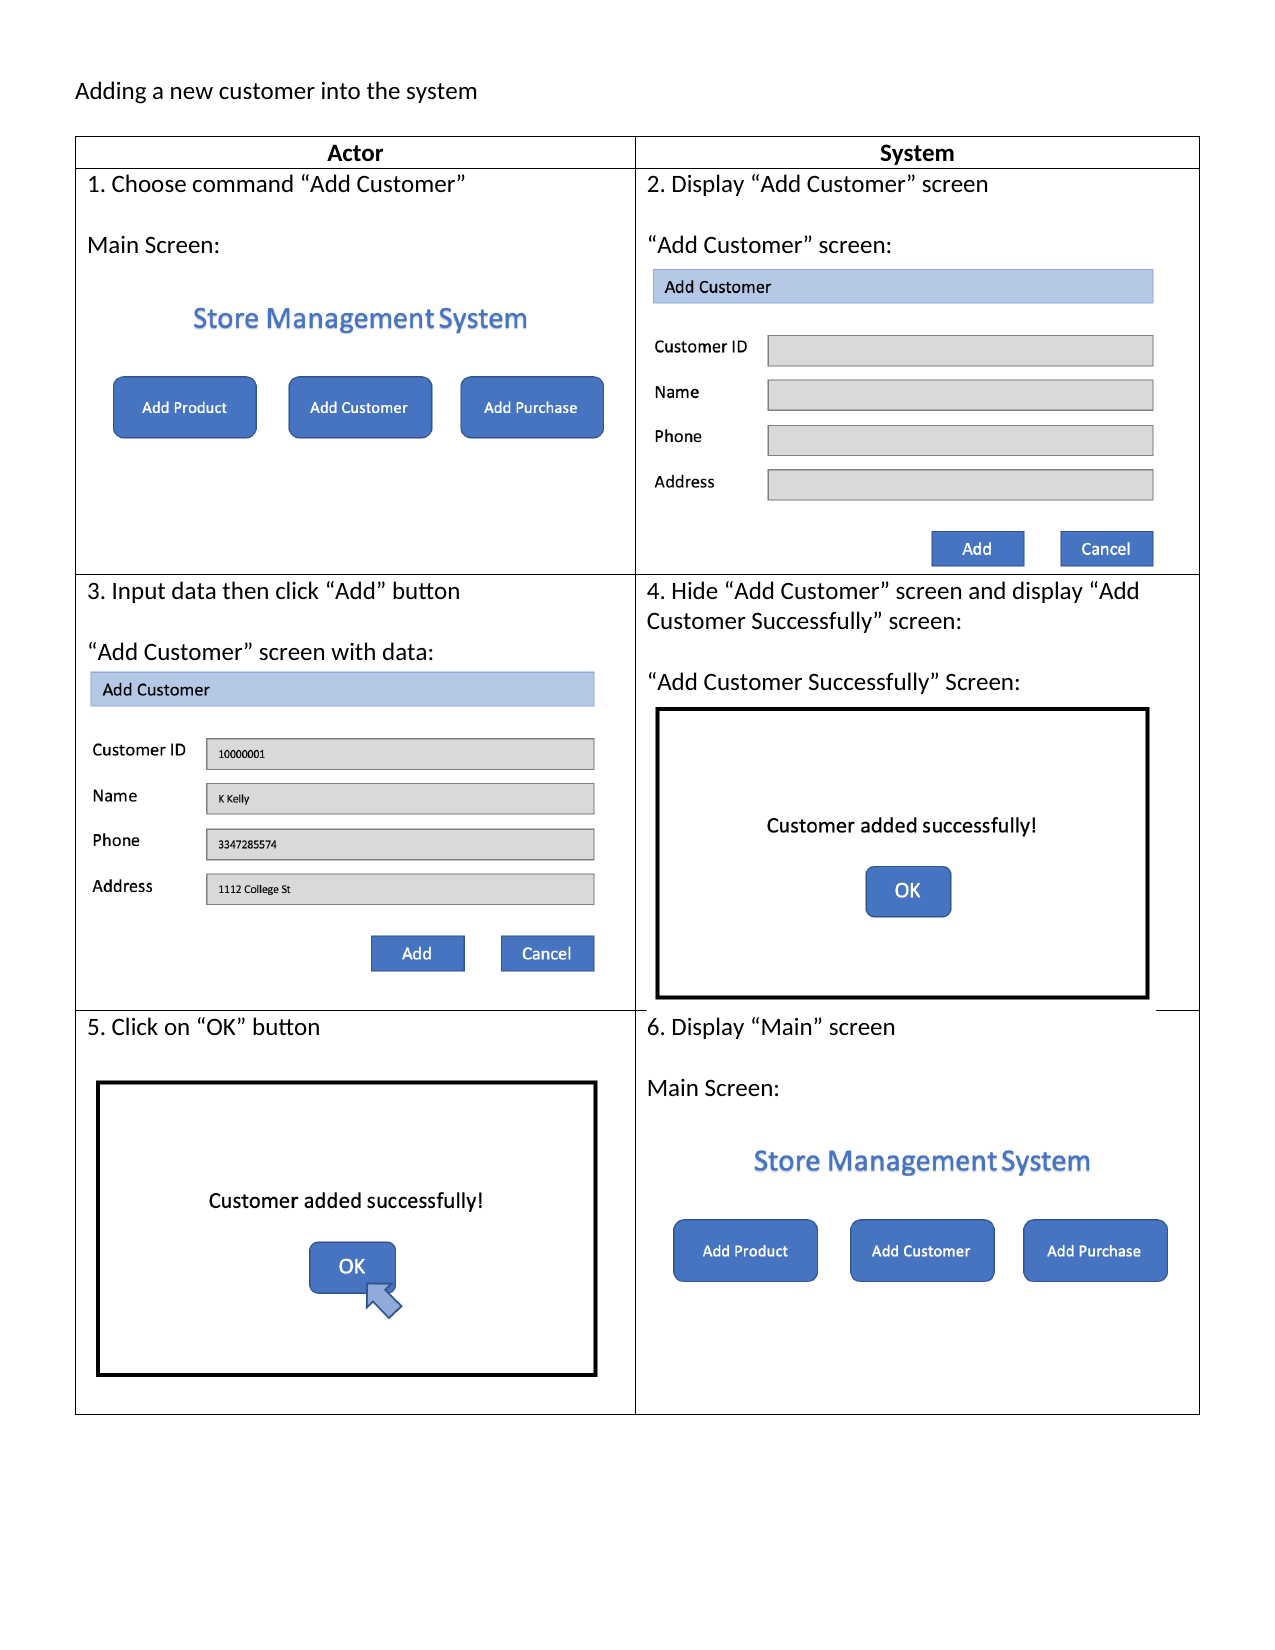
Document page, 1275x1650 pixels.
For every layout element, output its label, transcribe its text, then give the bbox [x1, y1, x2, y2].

table_cell 5. Click on “OK” button [76, 1011, 635, 1414]
picture [86, 260, 628, 456]
picture [646, 696, 1157, 1011]
table_header System [636, 137, 1199, 168]
picture [86, 1072, 604, 1386]
picture [646, 1103, 1192, 1300]
table_cell 4. Hide “Add Customer” screen and display “Add Customer Successfully” screen: “Add Customer Successfully” Screen: [636, 575, 1199, 1010]
text Adding a new customer into the system [75, 75, 1200, 106]
picture [646, 260, 1162, 574]
table_cell 2. Display “Add Customer” screen “Add Customer” screen: [636, 169, 1199, 574]
table_cell 1. Choose command “Add Customer” Main Screen: [76, 169, 635, 574]
table_cell 6. Display “Main” screen Main Screen: [636, 1011, 1199, 1414]
picture [86, 666, 603, 980]
table_cell 3. Input data then click “Add” button “Add Customer” screen with data: [76, 575, 635, 1010]
table_header Actor [76, 137, 635, 168]
